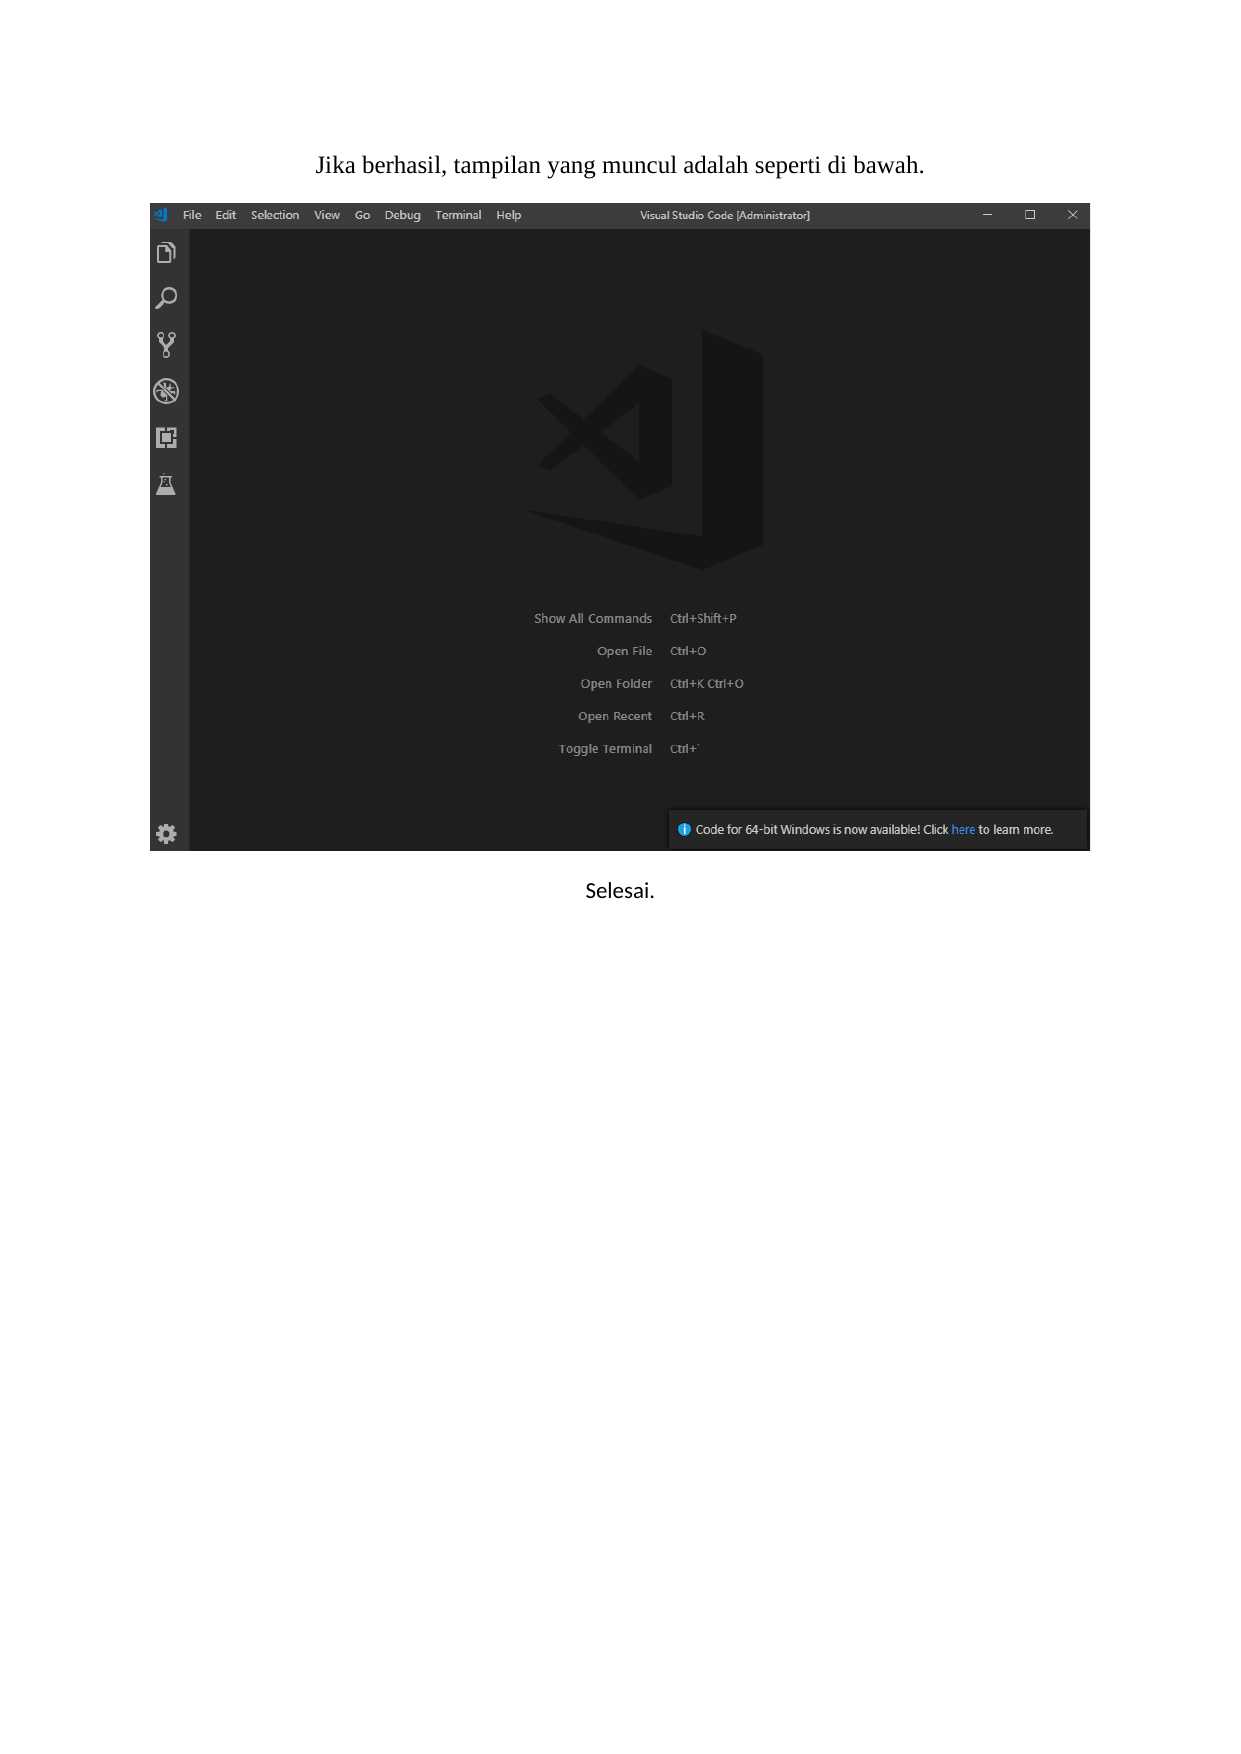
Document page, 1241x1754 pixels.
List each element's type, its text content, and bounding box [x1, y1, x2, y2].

picture [150, 203, 1091, 851]
text Selesai. [150, 876, 1090, 904]
text Jika berhasil, tampilan yang muncul adalah seperti di bawah. [150, 150, 1090, 179]
